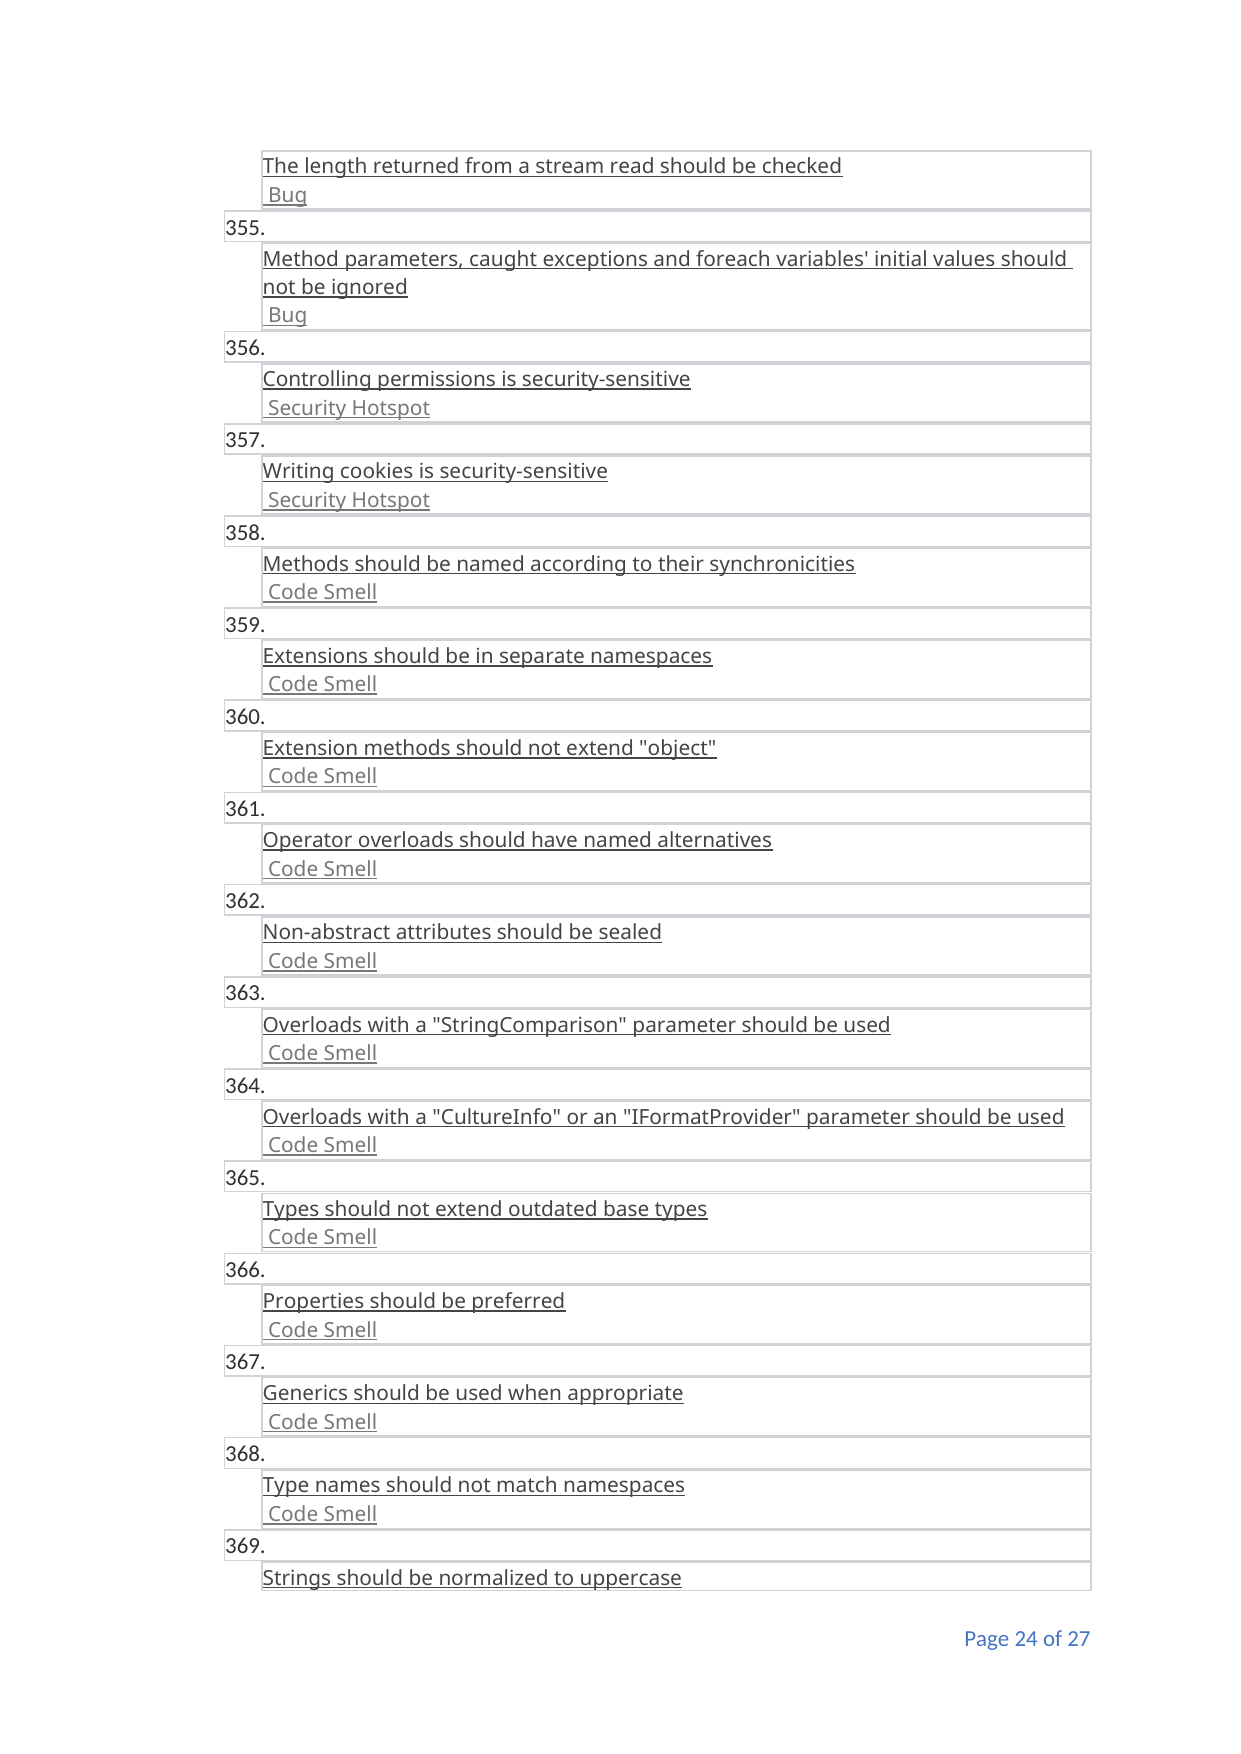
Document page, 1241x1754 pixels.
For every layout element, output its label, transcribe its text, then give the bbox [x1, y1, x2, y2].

subtitle Controlling permissions is security-sensitive [263, 365, 1090, 391]
subtitle Extensions should be in separate namespaces [263, 641, 1090, 668]
subtitle Types should not extend outdated base types [263, 1194, 1090, 1221]
list Code Smell [263, 576, 1090, 606]
subtitle Operator overloads should have named alternatives [263, 825, 1090, 852]
list Code Smell [263, 852, 1090, 882]
list Code Smell [263, 944, 1090, 974]
subtitle Type names should not match namespaces [263, 1471, 1090, 1497]
list Code Smell [263, 1221, 1090, 1251]
subtitle Non-abstract attributes should be sealed [263, 918, 1090, 944]
list Security Hotspot [263, 483, 1090, 513]
list Security Hotspot [263, 391, 1090, 421]
list Code Smell [263, 1037, 1090, 1067]
list Code Smell [263, 1129, 1090, 1159]
list Code Smell [263, 1497, 1090, 1528]
subtitle Methods should be named according to their synchronicities [263, 549, 1090, 576]
subtitle Overloads with a "StringComparison" parameter should be used [263, 1010, 1090, 1037]
list Code Smell [263, 1313, 1090, 1343]
subtitle Strings should be normalized to uppercase [263, 1563, 1090, 1590]
list Bug [263, 178, 1090, 208]
subtitle Method parameters, caught exceptions and foreach variables' initial values should not be ignored [263, 244, 1090, 299]
list Code Smell [263, 760, 1090, 790]
list Code Smell [263, 668, 1090, 698]
list Bug [263, 299, 1090, 329]
subtitle The length returned from a stream read should be checked [263, 152, 1090, 178]
subtitle Extension methods should not extend "object" [263, 733, 1090, 760]
subtitle Properties should be preferred [263, 1286, 1090, 1313]
list Code Smell [263, 1405, 1090, 1435]
subtitle Generics should be used when appropriate [263, 1378, 1090, 1405]
subtitle Overloads with a "CultureInfo" or an "IFormatProvider" parameter should be used [263, 1102, 1090, 1129]
subtitle Writing cookies is security-sensitive [263, 457, 1090, 483]
